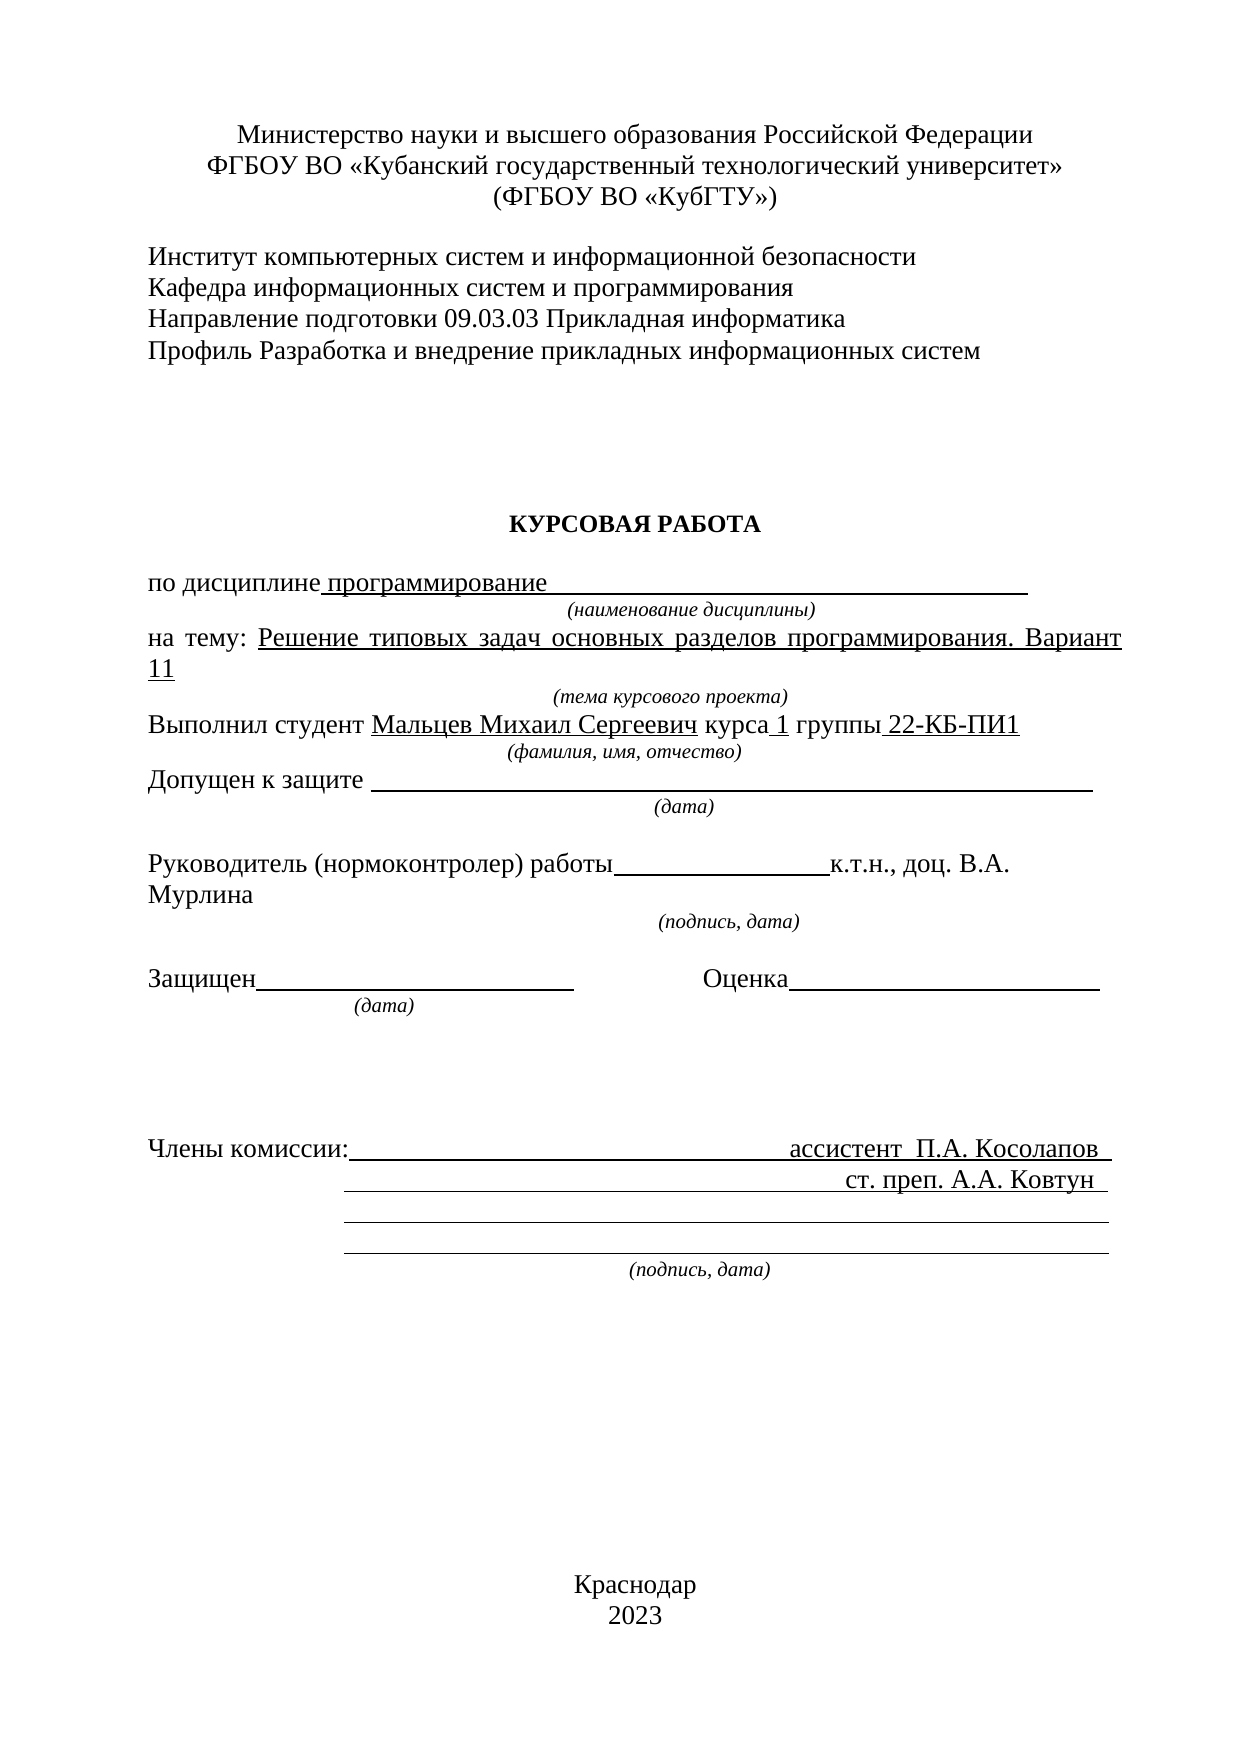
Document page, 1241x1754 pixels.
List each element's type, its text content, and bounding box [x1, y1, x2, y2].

text КУРСОВАЯ РАБОТА [148, 509, 1122, 537]
text Члены комиссии: ассистент П.А. Косолапов [148, 1132, 1122, 1163]
text (ФГБОУ ВО «КубГТУ») [148, 180, 1122, 212]
text (дата) [148, 794, 1122, 818]
text Выполнил студент Мальцев Михаил Сергеевич курса 1 группы 22-КБ-ПИ1 [148, 708, 1122, 739]
text Профиль Разработка и внедрение прикладных информационных систем [148, 334, 1122, 365]
text (наименование дисциплины) [148, 597, 1122, 621]
text ст. преп. А.А. Ковтун [148, 1163, 1122, 1194]
text Направление подготовки 09.03.03 Прикладная информатика [148, 303, 1122, 334]
text Краснодар [148, 1568, 1122, 1599]
text Защищен Оценка [148, 962, 1122, 993]
text (подпись, дата) [148, 1257, 1063, 1281]
text по дисциплине программирование [148, 566, 1122, 597]
text (тема курсового проекта) [148, 684, 1122, 708]
text Институт компьютерных систем и информационной безопасности [148, 240, 1122, 271]
text 2023 [148, 1599, 1122, 1631]
text Допущен к защите [148, 763, 1063, 794]
text ФГБОУ ВО «Кубанский государственный технологический университет» [148, 149, 1122, 180]
text на тему: Решение типовых задач основных разделов программирования. Вариант 11 [148, 621, 1122, 684]
text Кафедра информационных систем и программирования [148, 271, 1122, 303]
text Руководитель (нормоконтролер) работы к.т.н., доц. В.А. Мурлина [148, 847, 1122, 909]
text (подпись, дата) [148, 909, 1122, 933]
text (дата) [148, 993, 1063, 1017]
text (фамилия, имя, отчество) [148, 739, 1122, 763]
text Министерство науки и высшего образования Российской Федерации [148, 118, 1122, 149]
